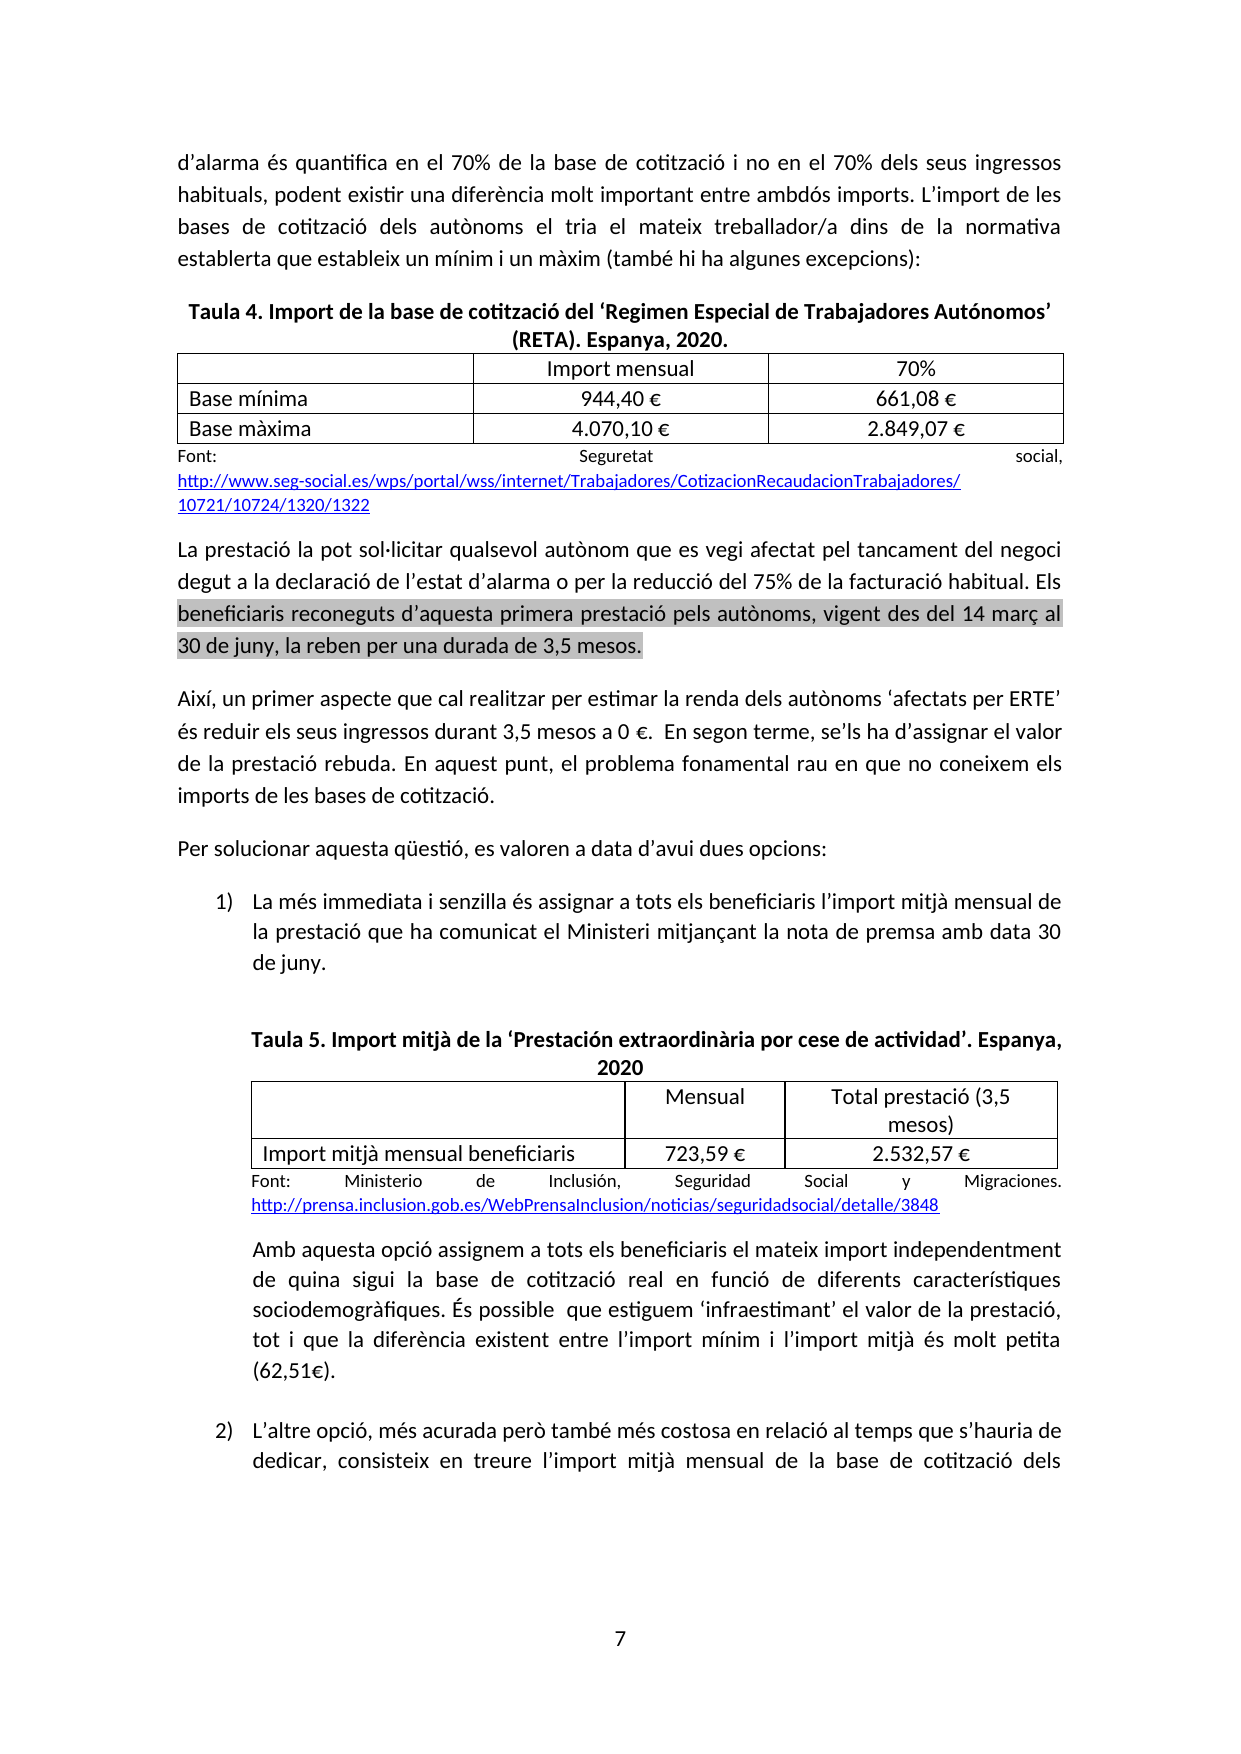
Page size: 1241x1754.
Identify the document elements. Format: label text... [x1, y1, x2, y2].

table_header [252, 1082, 624, 1138]
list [177, 148, 1063, 272]
table_cell 944,40 € [474, 384, 768, 413]
text Taula 5. Import mitjà de la ‘Prestación extraordinària por cese de actividad’. Espanya, 2020 [177, 1025, 1063, 1081]
table_header Mensual [626, 1082, 784, 1138]
table_header [178, 354, 473, 383]
text Així, un primer aspecte que cal realitzar per estimar la renda dels autònoms ‘afectats per ERTE’ és reduir els seus ingressos durant 3,5 mesos a 0 €. En segon terme, se’ls ha d’assignar el valor de la prestació rebuda. En aquest punt, el problema fonamental rau en que no coneixem els imports de les bases de cotització. [177, 684, 1063, 809]
table_cell Base màxima [178, 414, 473, 443]
table_cell 4.070,10 € [474, 414, 768, 443]
table_header Import mensual [474, 354, 768, 383]
text La prestació la pot sol·licitar qualsevol autònom que es vegi afectat pel tancament del negoci degut a la declaració de l’estat d’alarma o per la reducció del 75% de la facturació habitual. Els beneficiaris reconeguts d’aquesta primera prestació pels autònoms, vigent des del 14 març al 30 de juny, la reben per una durada de 3,5 mesos. [177, 627, 1063, 659]
table_cell Base mínima [178, 384, 473, 413]
text Per solucionar aquesta qüestió, es valoren a data d’avui dues opcions: [177, 834, 1063, 862]
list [215, 1416, 1063, 1504]
table_cell Import mitjà mensual beneficiaris [252, 1139, 624, 1168]
table_cell 723,59 € [626, 1139, 784, 1168]
table_cell 2.532,57 € [786, 1139, 1057, 1168]
table_header Total prestació (3,5 mesos) [786, 1082, 1057, 1138]
text Font: Ministerio de Inclusión, Seguridad Social y Migraciones. http://prensa.inclusion.gob.es/WebPrensaInclusion/noticias/seguridadsocial/detalle/3848 [251, 1169, 1063, 1216]
table_cell 2.849,07 € [769, 414, 1063, 443]
list La més immediata i senzilla és assignar a tots els beneficiaris l’import mitjà mensual de la prestació que ha comunicat el Ministeri mitjançant la nota de premsa amb data 30 de juny. [215, 887, 1063, 976]
text Taula 4. Import de la base de cotització del ‘Regimen Especial de Trabajadores Autónomos’ (RETA). Espanya, 2020. [177, 297, 1063, 353]
text La prestació la pot sol·licitar qualsevol autònom que es vegi afectat pel tancament del negoci degut a la declaració de l’estat d’alarma o per la reducció del 75% de la facturació habitual. Els beneficiaris reconeguts d’aquesta primera prestació pels autònoms, vigent des del 14 març al 30 de juny, la reben per una durada de 3,5 mesos. [177, 535, 1063, 599]
table_header 70% [769, 354, 1063, 383]
text Font: Seguretat social, http://www.seg-social.es/wps/portal/wss/internet/Trabajadores/CotizacionRecaudacionTrabajadores/10721/10724/1320/1322 [177, 444, 1063, 517]
table_cell 661,08 € [769, 384, 1063, 413]
list Amb aquesta opció assignem a tots els beneficiaris el mateix import independentment de quina sigui la base de cotització real en funció de diferents característiques sociodemogràfiques. És possible que estiguem ‘infraestimant’ el valor de la prestació, tot i que la diferència existent entre l’import mínim i l’import mitjà és molt petita (62,51€). [252, 1235, 1063, 1384]
